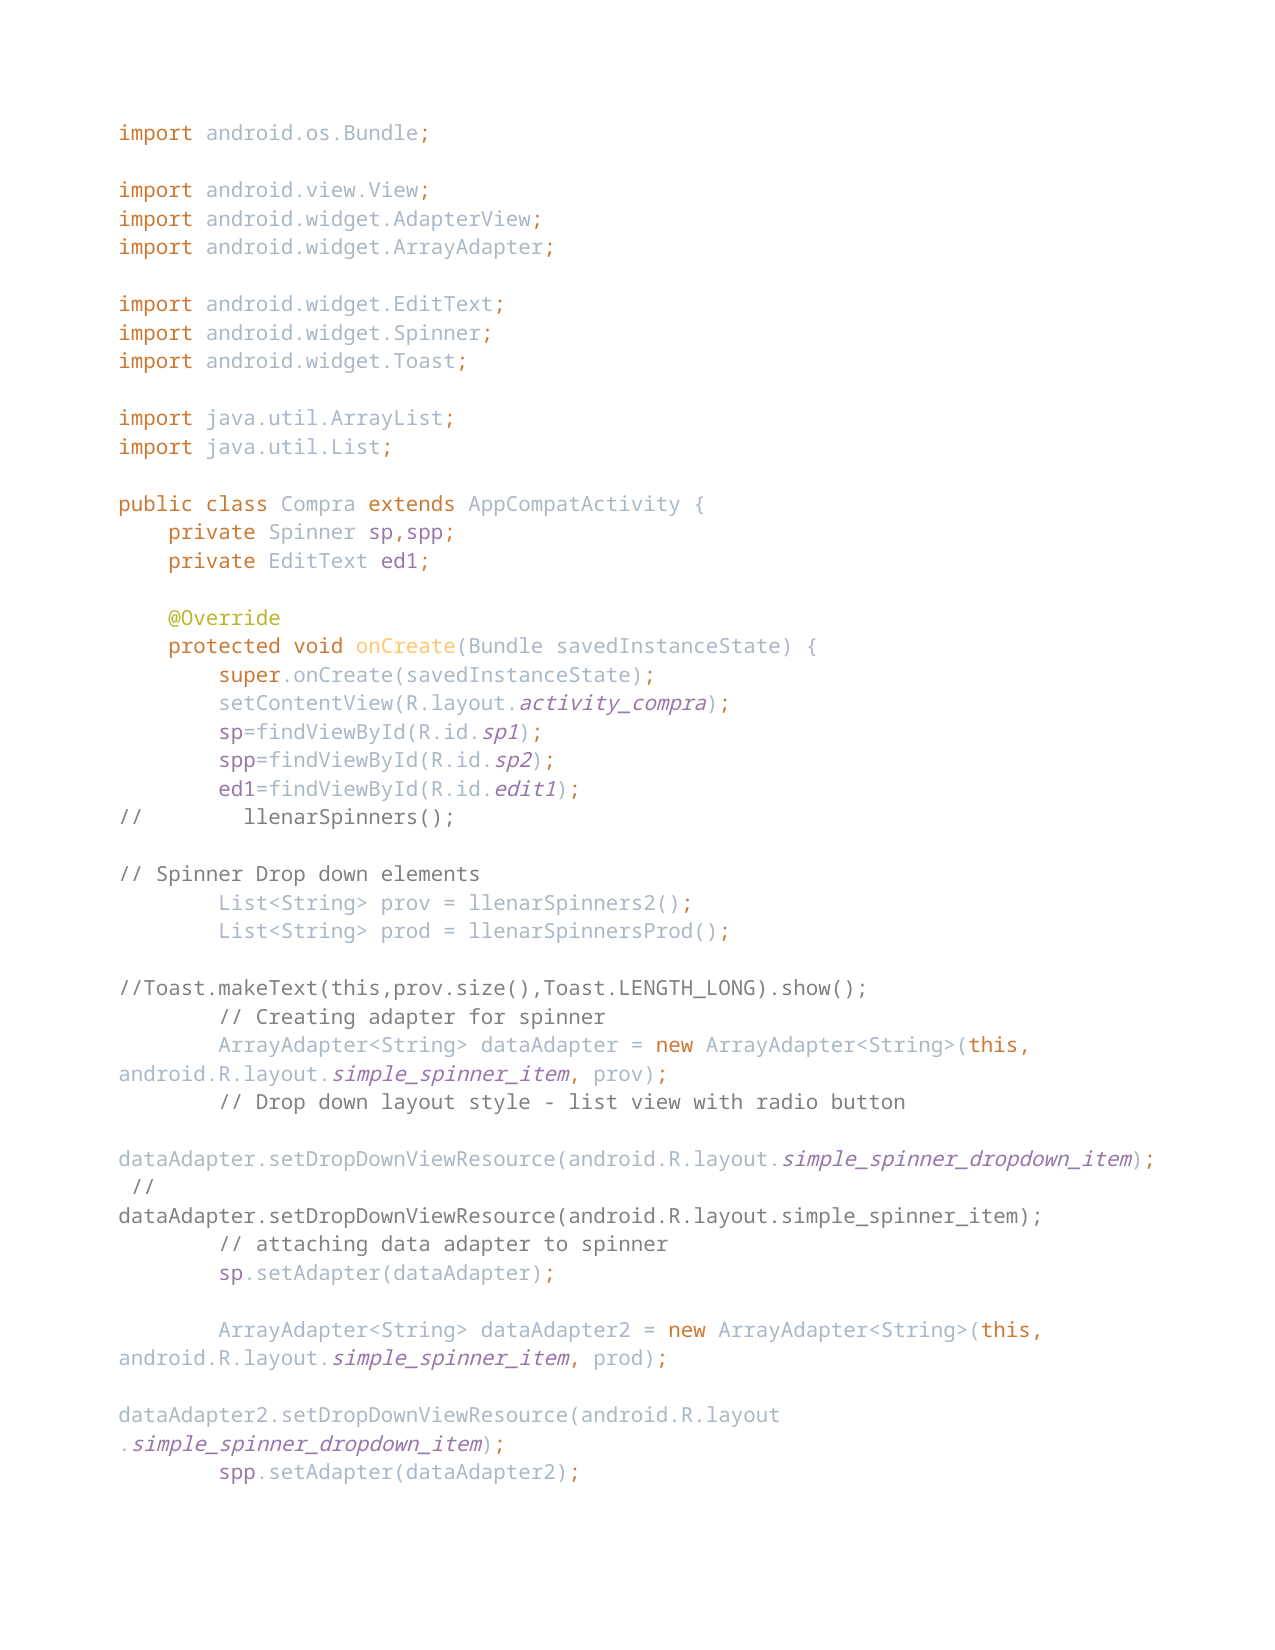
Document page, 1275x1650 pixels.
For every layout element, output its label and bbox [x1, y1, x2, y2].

text [118, 118, 1157, 1514]
